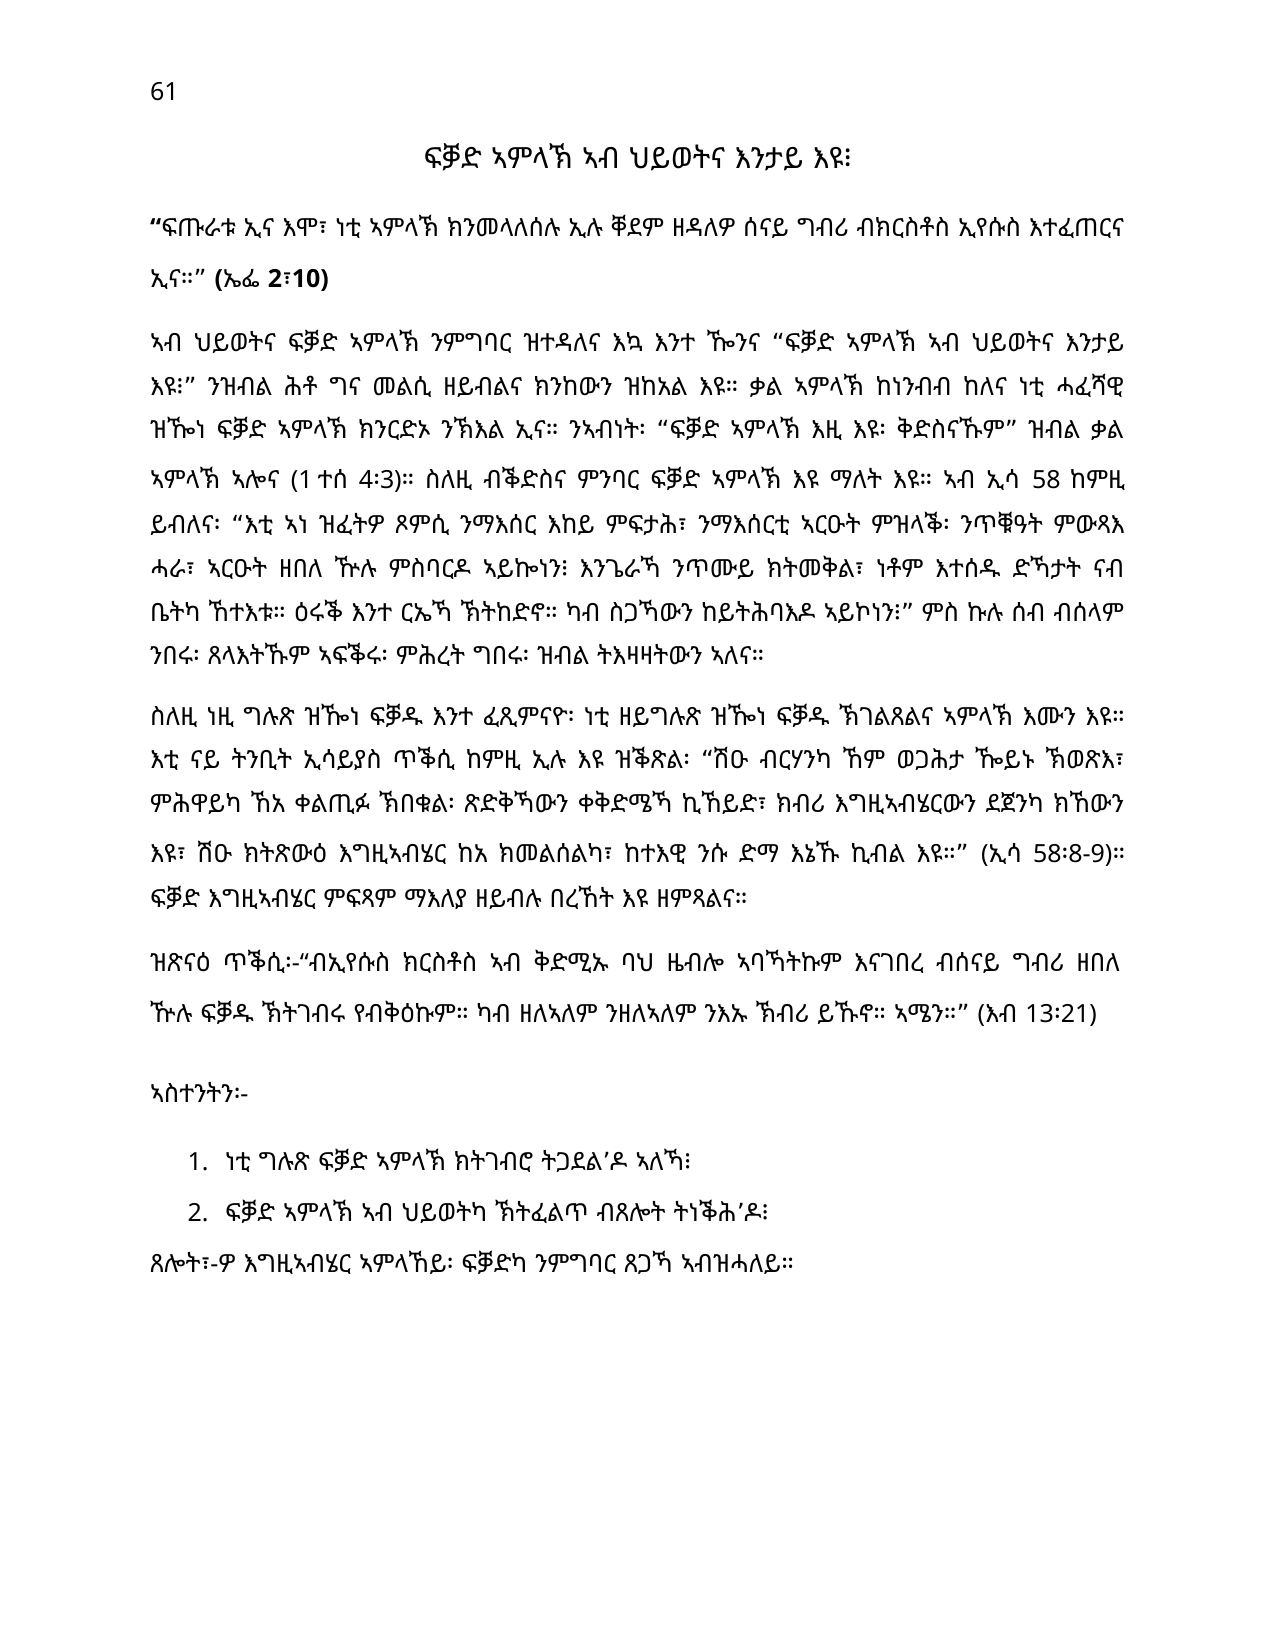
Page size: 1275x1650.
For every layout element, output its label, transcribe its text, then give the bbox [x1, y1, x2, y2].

text ኣስተንትን፡- [150, 1076, 1125, 1110]
text ጸሎት፣-ዎ እግዚኣብሄር ኣምላኸይ፡ ፍቓድካ ንምግባር ጸጋኻ ኣብዝሓለይ። [150, 1245, 1125, 1279]
list ፍቓድ ኣምላኽ ኣብ ህይወትካ ኽትፈልጥ ብጸሎት ትነቕሕ’ዶ፧ [187, 1194, 1125, 1228]
text ዝጽናዕ ጥቕሲ፡-“ብኢየሱስ ክርስቶስ ኣብ ቅድሚኡ ባህ ዜብሎ ኣባኻትኩም እናገበረ ብሰናይ ግብሪ ዘበለ ዅሉ ፍቓዱ ኽትገብሩ የብቅዕኩም። ካብ ዘለኣለም ንዘለኣለም ንእኡ ኽብሪ ይኹኖ። ኣሜን።” (እብ 13፡21) [150, 944, 1120, 1030]
text ስለዚ ነዚ ግሉጽ ዝዀነ ፍቓዱ እንተ ፈጺምናዮ፡ ነቲ ዘይግሉጽ ዝዀነ ፍቓዱ ኽገልጸልና ኣምላኽ እሙን እዩ። እቲ ናይ ትንቢት ኢሳይያስ ጥቕሲ ከምዚ ኢሉ እዩ ዝቕጽል፡ “ሽዑ ብርሃንካ ኸም ወጋሕታ ዀይኑ ኽወጽእ፣ ምሕዋይካ ኸአ ቀልጢፉ ኽበቁል፡ ጽድቅኻውን ቀቅድሜኻ ኪኸይድ፣ ክብሪ እግዚኣብሄርውን ደጀንካ ክኸውን እዩ፣ ሽዑ ክትጽውዕ እግዚኣብሄር ከአ ክመልሰልካ፣ ከተእዊ ንሱ ድማ እኔኹ ኪብል እዩ።” (ኢሳ 58፡8-9)። ፍቓድ እግዚኣብሄር ምፍጻም ማእለያ ዘይብሉ በረኸት እዩ ዘምጻልና። [150, 702, 1125, 913]
text “ፍጡራቱ ኢና እሞ፣ ነቲ ኣምላኽ ክንመላለሰሉ ኢሉ ቐደም ዘዳለዎ ሰናይ ግብሪ ብክርስቶስ ኢየሱስ እተፈጠርና ኢና።” (ኤፌ 2፣10) [150, 209, 1125, 294]
text 61 [150, 74, 1125, 108]
text ኣብ ህይወትና ፍቓድ ኣምላኽ ንምግባር ዝተዳለና እኳ እንተ ዀንና “ፍቓድ ኣምላኽ ኣብ ህይወትና እንታይ እዩ፧” ንዝብል ሕቶ ግና መልሲ ዘይብልና ክንከውን ዝከአል እዩ። ቃል ኣምላኽ ከነንብብ ከለና ነቲ ሓፈሻዊ ዝዀነ ፍቓድ ኣምላኽ ክንርድኦ ንኽእል ኢና። ንኣብነት፡ “ፍቓድ ኣምላኽ እዚ እዩ፡ ቅድስናኹም” ዝብል ቃል ኣምላኽ ኣሎና (1ተሰ 4፡3)። ስለዚ ብቕድስና ምንባር ፍቓድ ኣምላኽ እዩ ማለት እዩ። ኣብ ኢሳ 58 ከምዚ ይብለና፡ “እቲ ኣነ ዝፈትዎ ጾምሲ ንማእሰር እከይ ምፍታሕ፣ ንማእሰርቲ ኣርዑት ምዝላቕ፡ ንጥቑዓት ምውጻእ ሓራ፣ ኣርዑት ዘበለ ዅሉ ምስባርዶ ኣይኰነን፧ እንጌራኻ ንጥሙይ ክትመቅል፣ ነቶም እተሰዱ ድኻታት ናብ ቤትካ ኸተእቱ። ዕሩቕ እንተ ርኤኻ ኽትከድኖ። ካብ ስጋኻውን ከይትሕባእዶ ኣይኮነን፧” ምስ ኩሉ ሰብ ብሰላም ንበሩ፡ ጸላእትኹም ኣፍቕሩ፡ ምሕረት ግበሩ፡ ዝብል ትእዛዛትውን ኣለና። [150, 328, 1125, 671]
text ፍቓድ ኣምላኽ ኣብ ህይወትና እንታይ እዩ፧ [150, 142, 1125, 176]
list ነቲ ግሉጽ ፍቓድ ኣምላኽ ክትገብሮ ትጋደል’ዶ ኣለኻ፧ [187, 1143, 1125, 1177]
